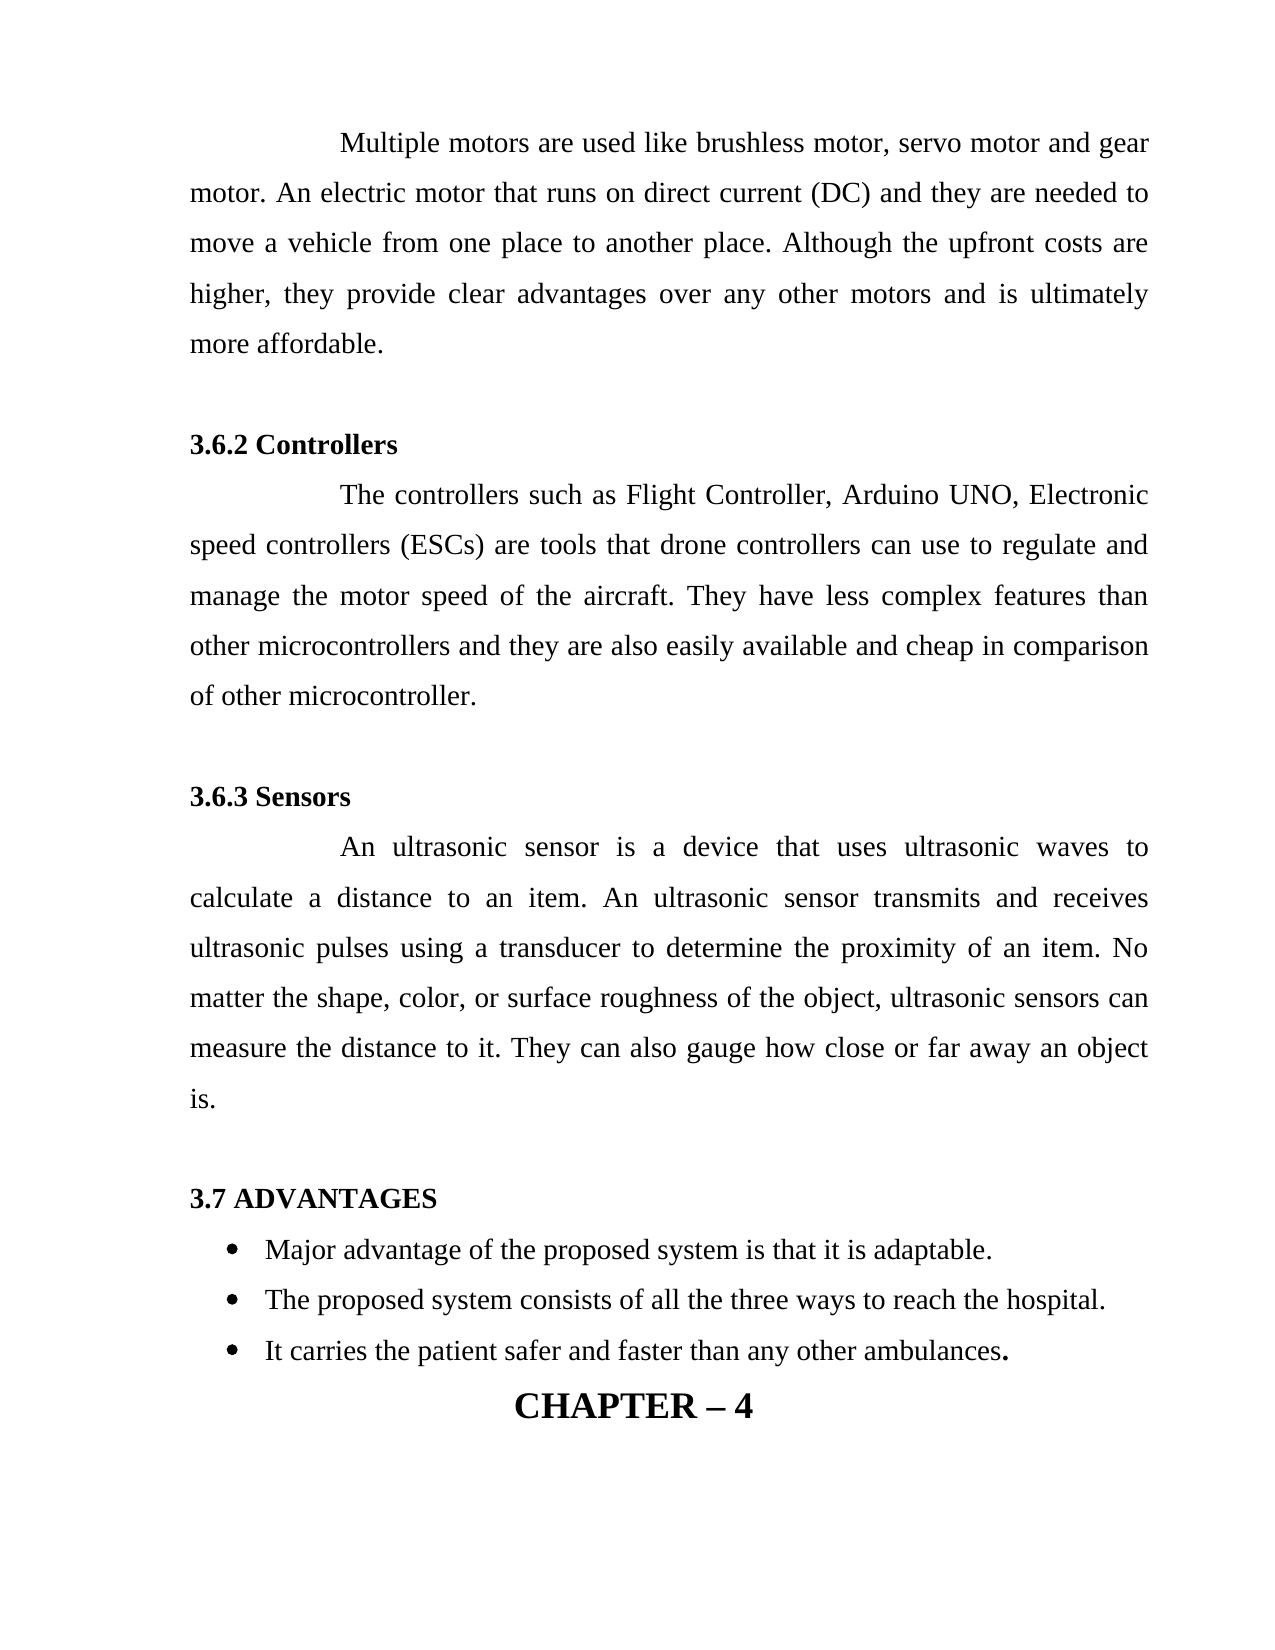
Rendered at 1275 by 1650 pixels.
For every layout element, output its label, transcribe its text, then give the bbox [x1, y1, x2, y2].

list Multiple motors are used like brushless motor, servo motor and gear motor. An electric motor that runs on direct current (DC) and they are needed to move a vehicle from one place to another place. Although the upfront costs are higher, they provide clear advantages over any other motors and is ultimately more affordable. [189, 125, 1150, 360]
subtitle CHAPTER – 4 [114, 1383, 1152, 1426]
list 3.6.2 Controllers [189, 427, 1150, 460]
list It carries the patient safer and faster than any other ambulances. [227, 1333, 1150, 1366]
list An ultrasonic sensor is a device that uses ultrasonic waves to calculate a distance to an item. An ultrasonic sensor transmits and receives ultrasonic pulses using a transducer to determine the proximity of an item. No matter the shape, color, or surface roughness of the object, ultrasonic sensors can measure the distance to it. They can also gauge how close or far away an object is. [189, 829, 1150, 1114]
list Major advantage of the proposed system is that it is adaptable. [227, 1232, 1150, 1266]
list The controllers such as Flight Controller, Arduino UNO, Electronic speed controllers (ESCs) are tools that drone controllers can use to regulate and manage the motor speed of the aircraft. They have less complex features than other microcontrollers and they are also easily available and cheap in comparison of other microcontroller. [189, 477, 1150, 712]
list The proposed system consists of all the three ways to reach the hospital. [227, 1282, 1150, 1316]
list 3.7 ADVANTAGES [189, 1182, 1150, 1215]
list 3.6.3 Sensors [189, 779, 1150, 813]
